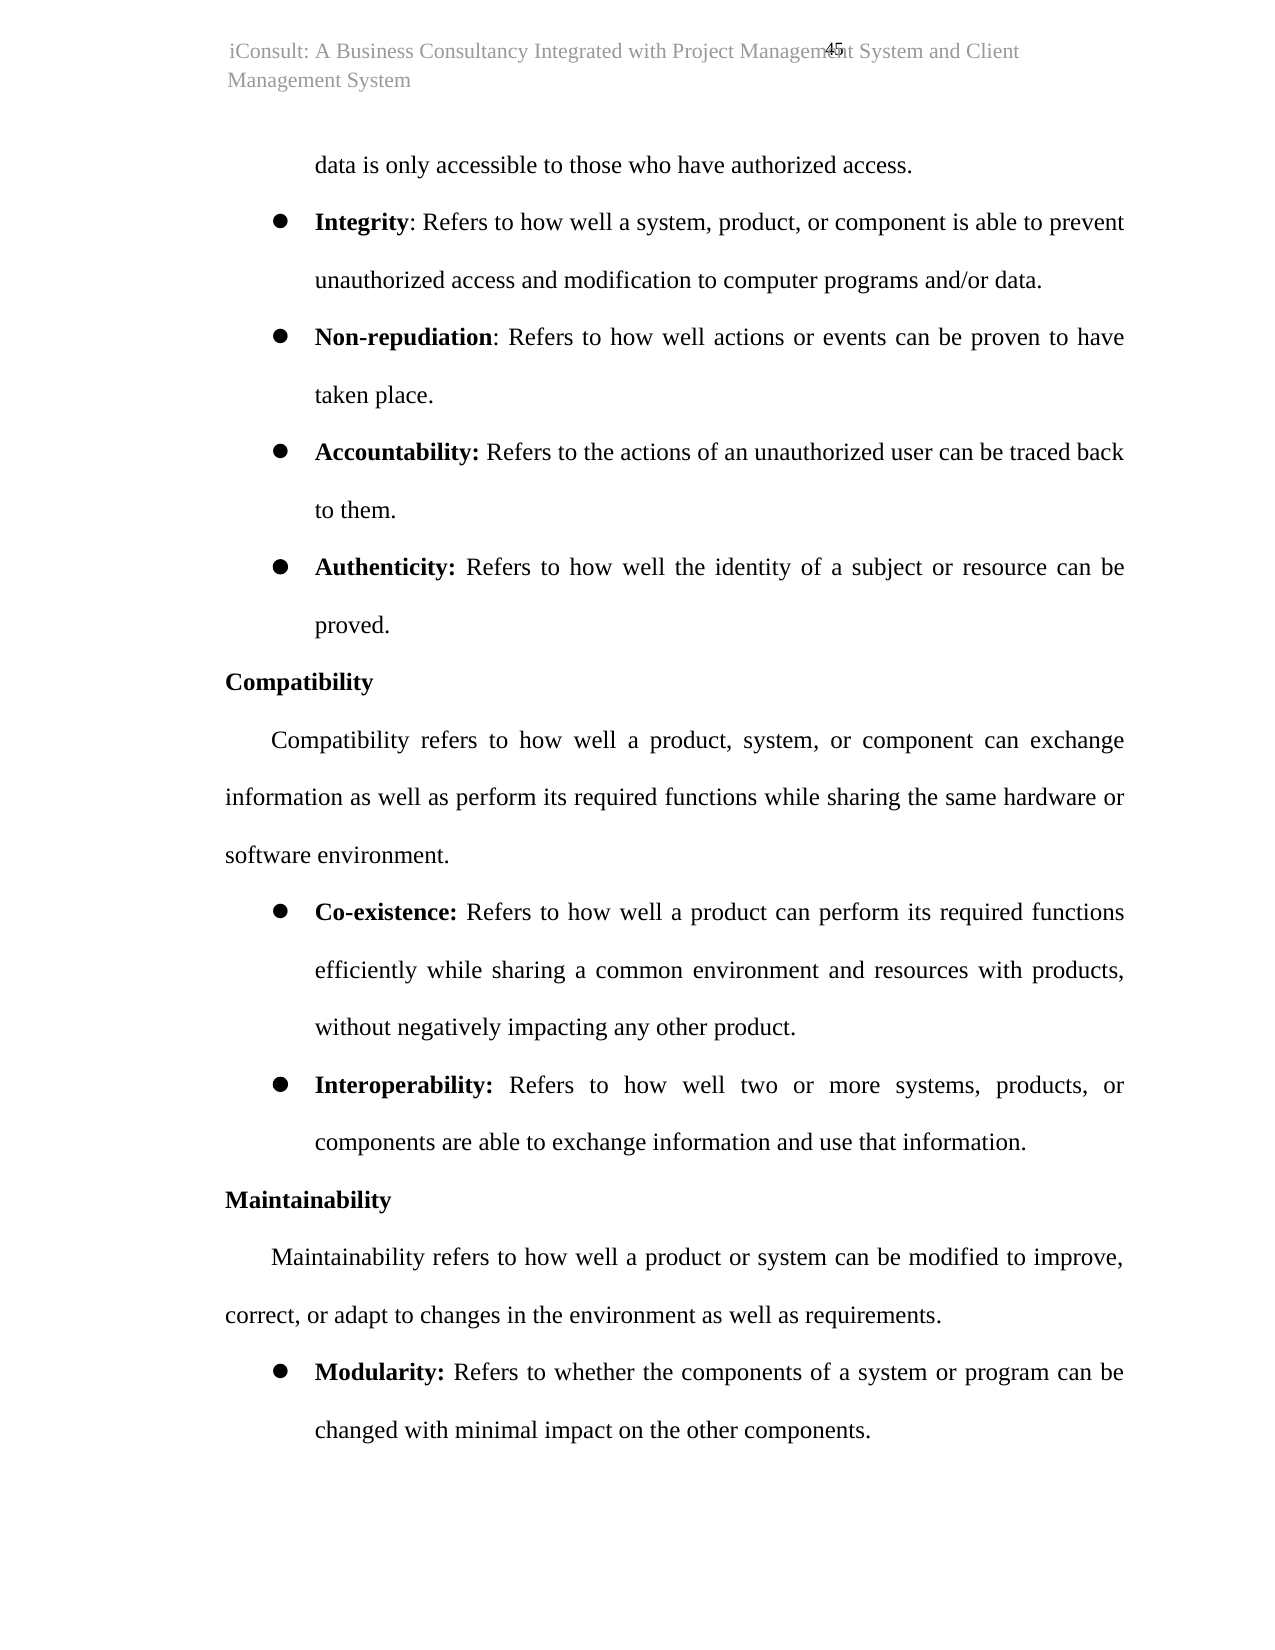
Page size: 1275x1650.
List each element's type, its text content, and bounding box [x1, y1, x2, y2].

list Modularity: Refers to whether the components of a system or program can be changed with minimal impact on the other components. [271, 1357, 1125, 1444]
text Compatibility [225, 667, 1125, 696]
list Authenticity: Refers to how well the identity of a subject or resource can be proved. [271, 552, 1125, 639]
list Non-repudiation: Refers to how well actions or events can be proven to have taken place. [271, 322, 1125, 409]
list Interoperability: Refers to how well two or more systems, products, or components are able to exchange information and use that information. [271, 1070, 1125, 1156]
text Maintainability [225, 1185, 1125, 1214]
list Accountability: Refers to the actions of an unauthorized user can be traced back to them. [271, 437, 1125, 524]
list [271, 150, 1125, 179]
text Compatibility refers to how well a product, system, or component can exchange information as well as perform its required functions while sharing the same hardware or software environment. [225, 725, 1125, 869]
text Maintainability refers to how well a product or system can be modified to improve, correct, or adapt to changes in the environment as well as requirements. [225, 1242, 1125, 1329]
list Integrity: Refers to how well a system, product, or component is able to prevent unauthorized access and modification to computer programs and/or data. [271, 207, 1125, 294]
list Co-existence: Refers to how well a product can perform its required functions efficiently while sharing a common environment and resources with products, without negatively impacting any other product. [271, 897, 1125, 1041]
